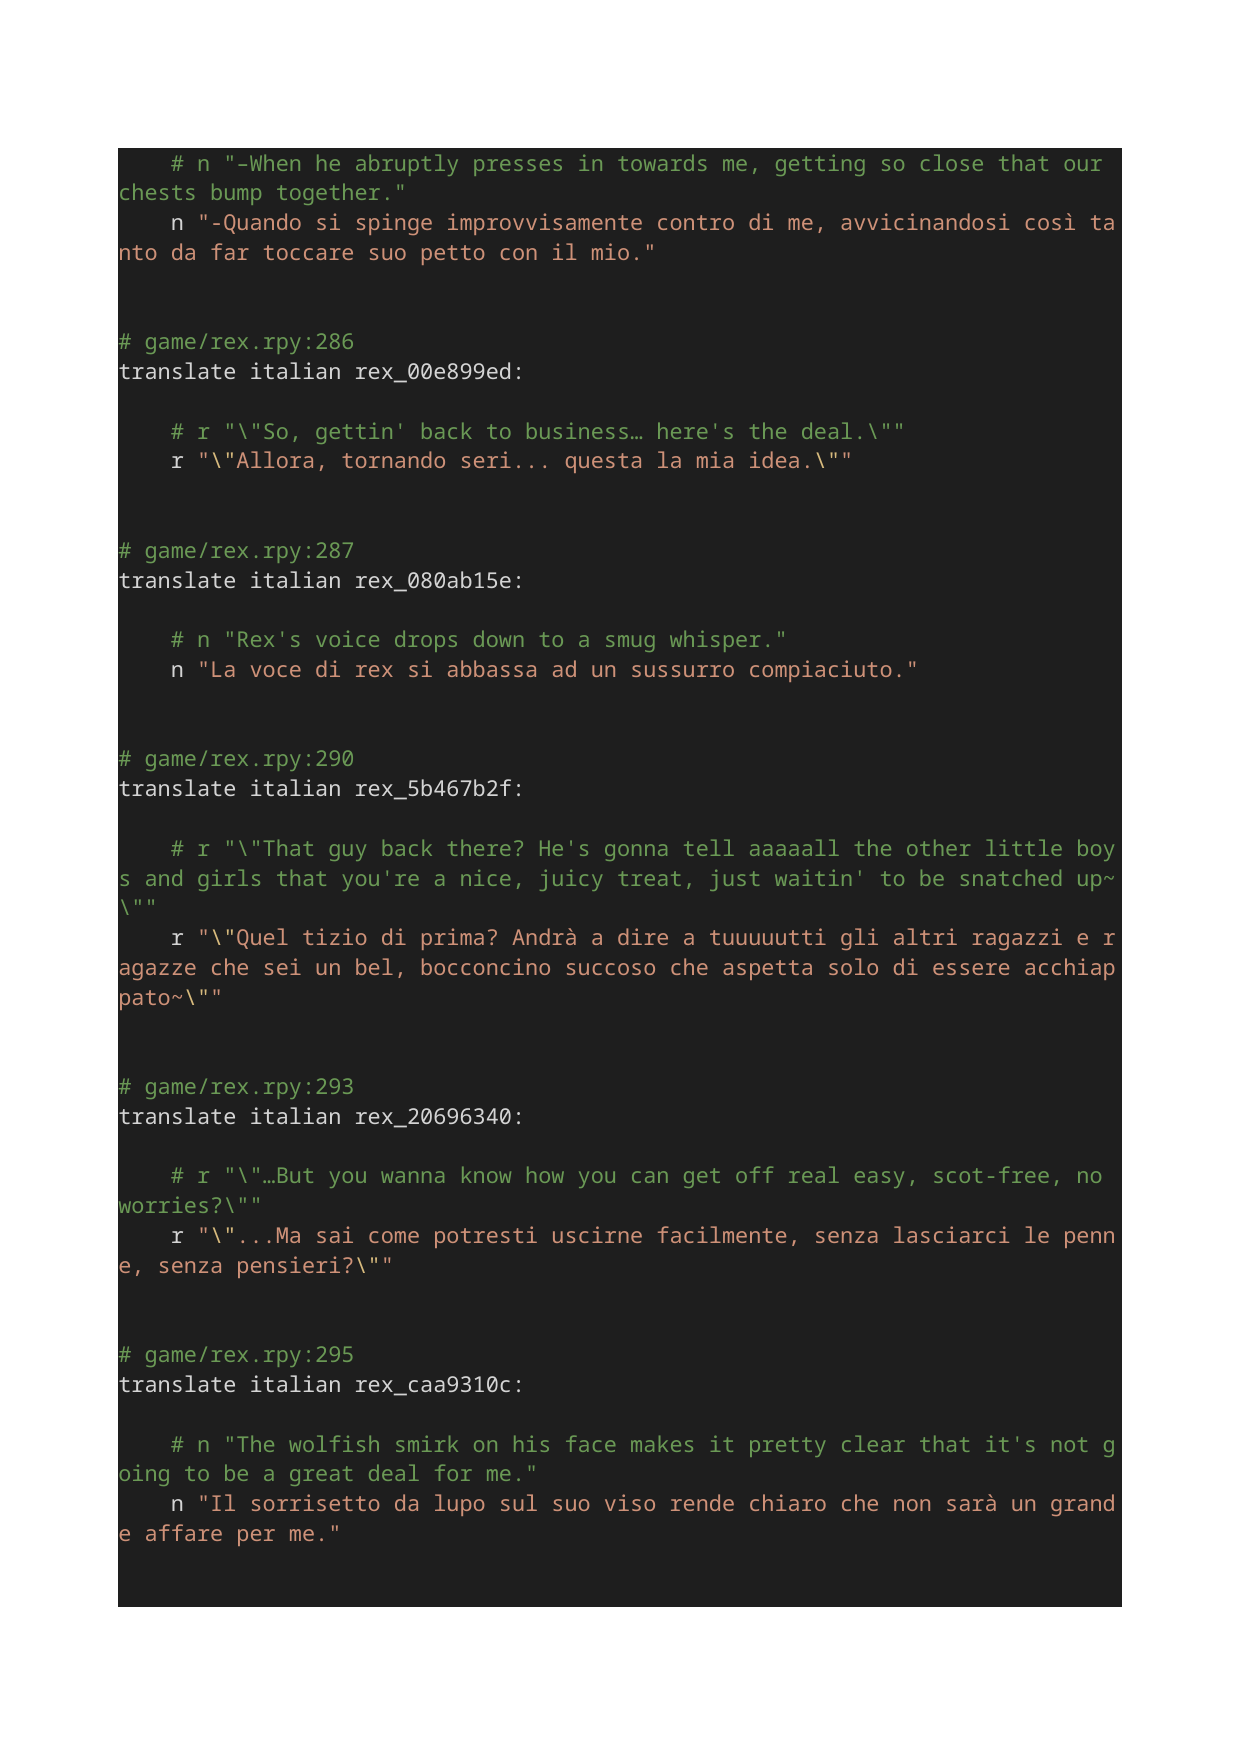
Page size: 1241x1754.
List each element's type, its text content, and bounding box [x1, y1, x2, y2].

text # game/rex.rpy:290 [118, 743, 1122, 773]
text # game/rex.rpy:293 [118, 1071, 1122, 1101]
text r "\"...Ma sai come potresti uscirne facilmente, senza lasciarci le penne, senza pensieri?\"" [118, 1220, 1122, 1280]
text # n "Rex's voice drops down to a smug whisper." [118, 624, 1122, 654]
text # r "\"So, gettin' back to business… here's the deal.\"" [118, 416, 1122, 446]
text n "-Quando si spinge improvvisamente contro di me, avvicinandosi così tanto da far toccare suo petto con il mio." [118, 207, 1122, 267]
text translate italian rex_5b467b2f: [118, 773, 1122, 803]
text # r "\"…But you wanna know how you can get off real easy, scot-free, no worries?\"" [118, 1161, 1122, 1220]
text # game/rex.rpy:287 [118, 535, 1122, 565]
text # game/rex.rpy:286 [118, 326, 1122, 356]
text # n "–When he abruptly presses in towards me, getting so close that our chests bump together." [118, 148, 1122, 207]
text r "\"Allora, tornando seri... questa la mia idea.\"" [118, 446, 1122, 475]
text translate italian rex_caa9310c: [118, 1369, 1122, 1399]
text # n "The wolfish smirk on his face makes it pretty clear that it's not going to be a great deal for me." [118, 1429, 1122, 1488]
text n "La voce di rex si abbassa ad un sussurro compiaciuto." [118, 654, 1122, 684]
text r "\"Quel tizio di prima? Andrà a dire a tuuuuutti gli altri ragazzi e ragazze che sei un bel, bocconcino succoso che aspetta solo di essere acchiappato~\"" [118, 922, 1122, 1012]
text n "Il sorrisetto da lupo sul suo viso rende chiaro che non sarà un grande affare per me." [118, 1488, 1122, 1548]
text translate italian rex_20696340: [118, 1101, 1122, 1131]
text translate italian rex_00e899ed: [118, 356, 1122, 386]
text translate italian rex_080ab15e: [118, 565, 1122, 594]
text # game/rex.rpy:295 [118, 1339, 1122, 1369]
text # r "\"That guy back there? He's gonna tell aaaaall the other little boys and girls that you're a nice, juicy treat, just waitin' to be snatched up~\"" [118, 833, 1122, 922]
